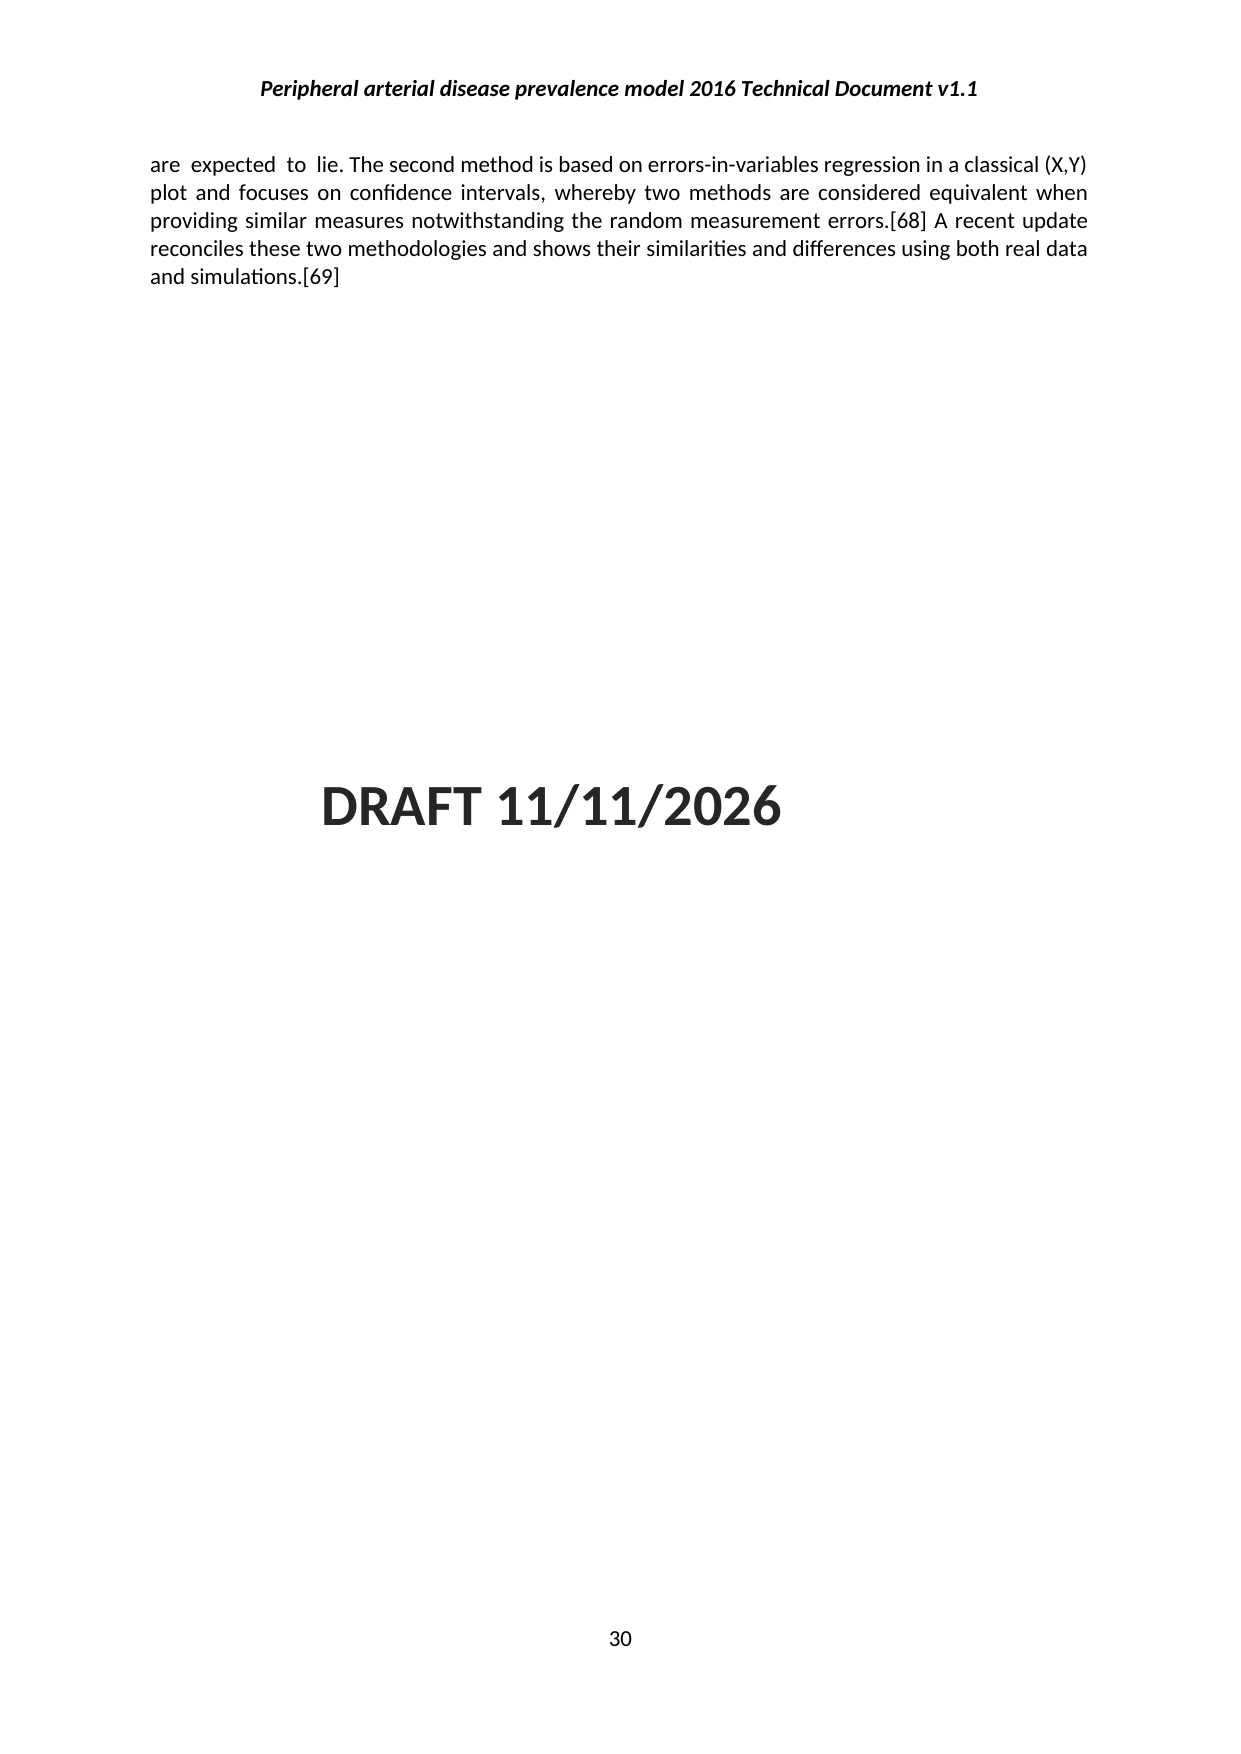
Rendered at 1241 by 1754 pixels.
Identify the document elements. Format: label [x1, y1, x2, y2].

text [150, 150, 1090, 290]
